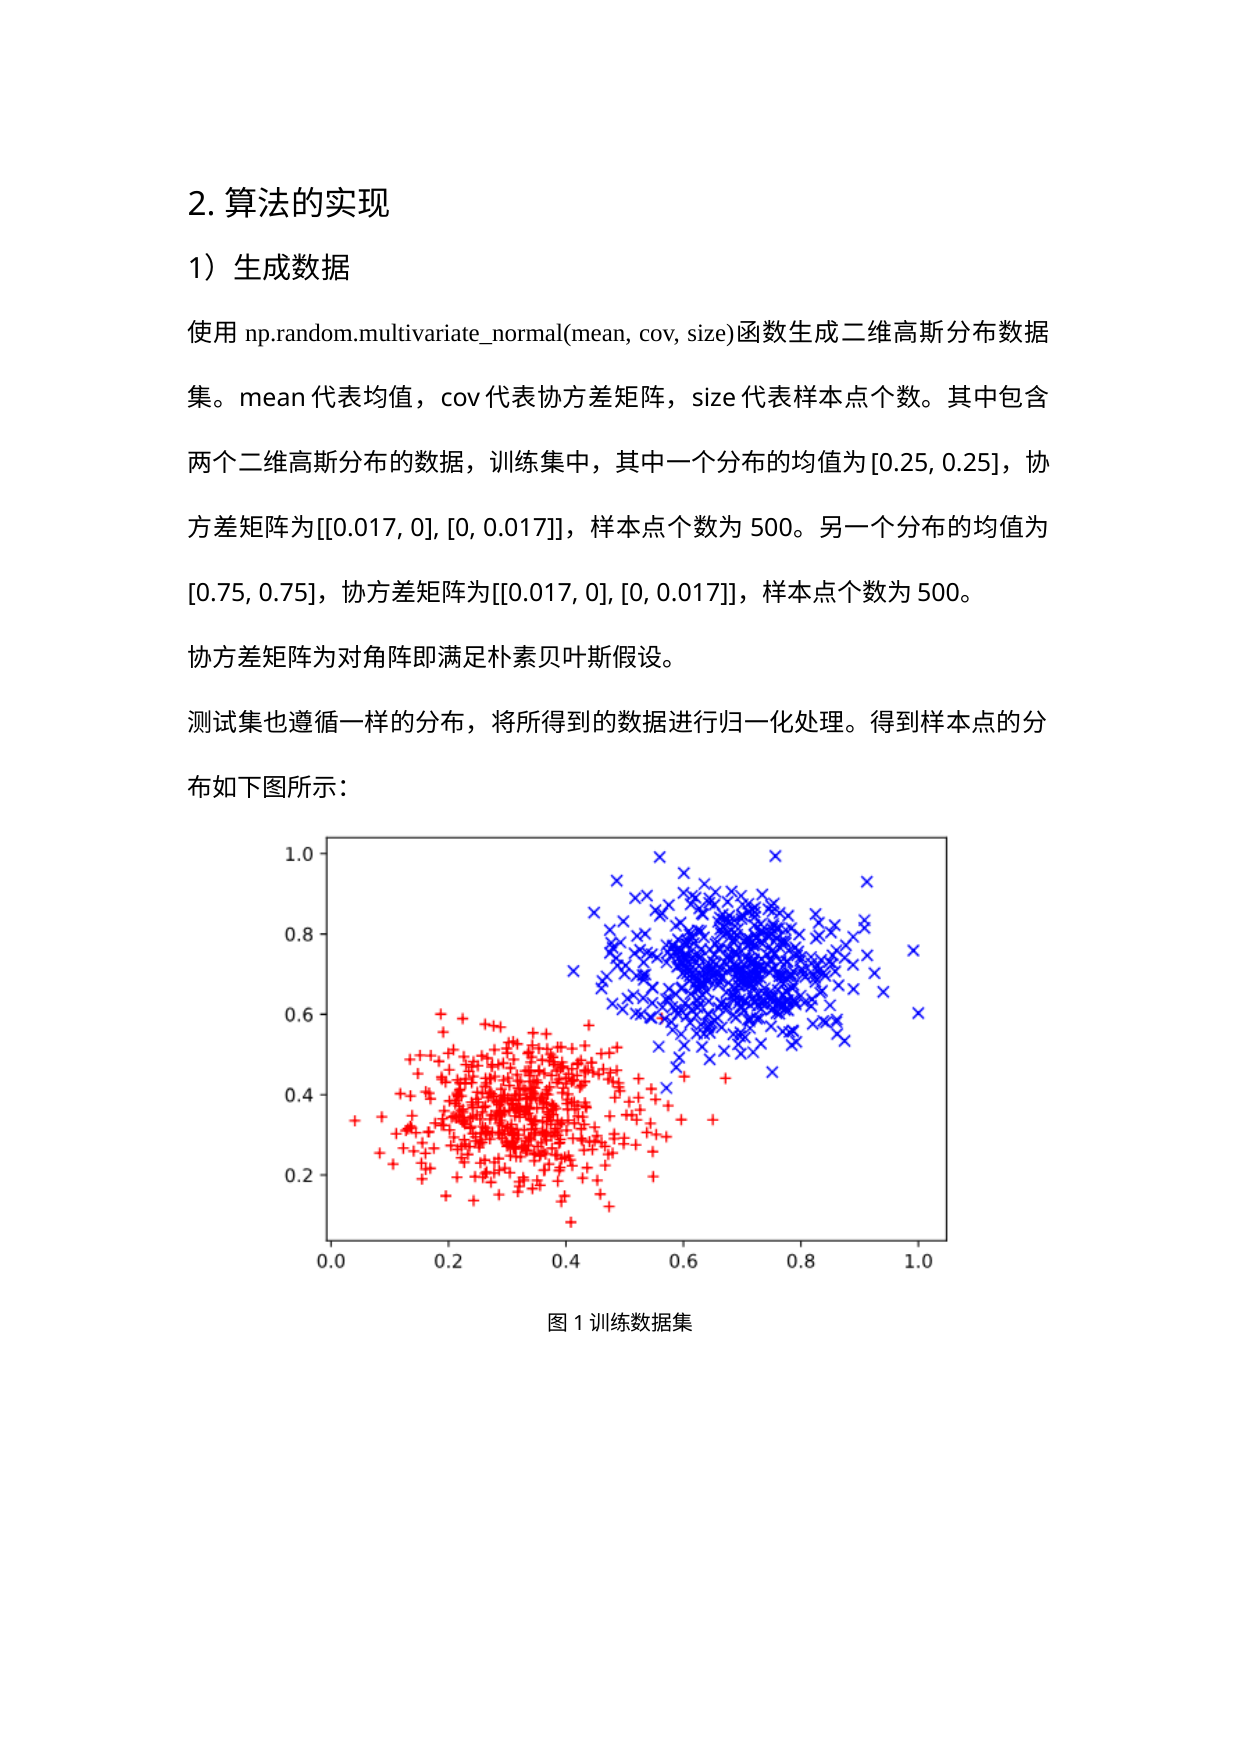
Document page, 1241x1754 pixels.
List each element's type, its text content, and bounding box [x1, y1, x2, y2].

text 2. 算法的实现 [187, 168, 1050, 233]
text 协方差矩阵为对角阵即满足朴素贝叶斯假设。 [187, 623, 1050, 688]
text 图 1训练数据集 [187, 1306, 1053, 1338]
text 1）生成数据 [187, 233, 1050, 298]
text 测试集也遵循一样的分布，将所得到的数据进行归一化处理。得到样本点的分布如下图所示： [187, 688, 1050, 818]
text 使用np.random.multivariate_normal(mean, cov, size)函数生成二维高斯分布数据集。mean代表均值，cov代表协方差矩阵，size代表样本点个数。其中包含两个二维高斯分布的数据，训练集中，其中一个分布的均值为[0.25, 0.25]，协方差矩阵为[[0.017, 0], [0, 0.017]]，样本点个数为500。另一个分布的均值为[0.75, 0.75]，协方差矩阵为[[0.017, 0], [0, 0.017]]，样本点个数为500。 [187, 298, 1050, 623]
picture [271, 818, 967, 1285]
